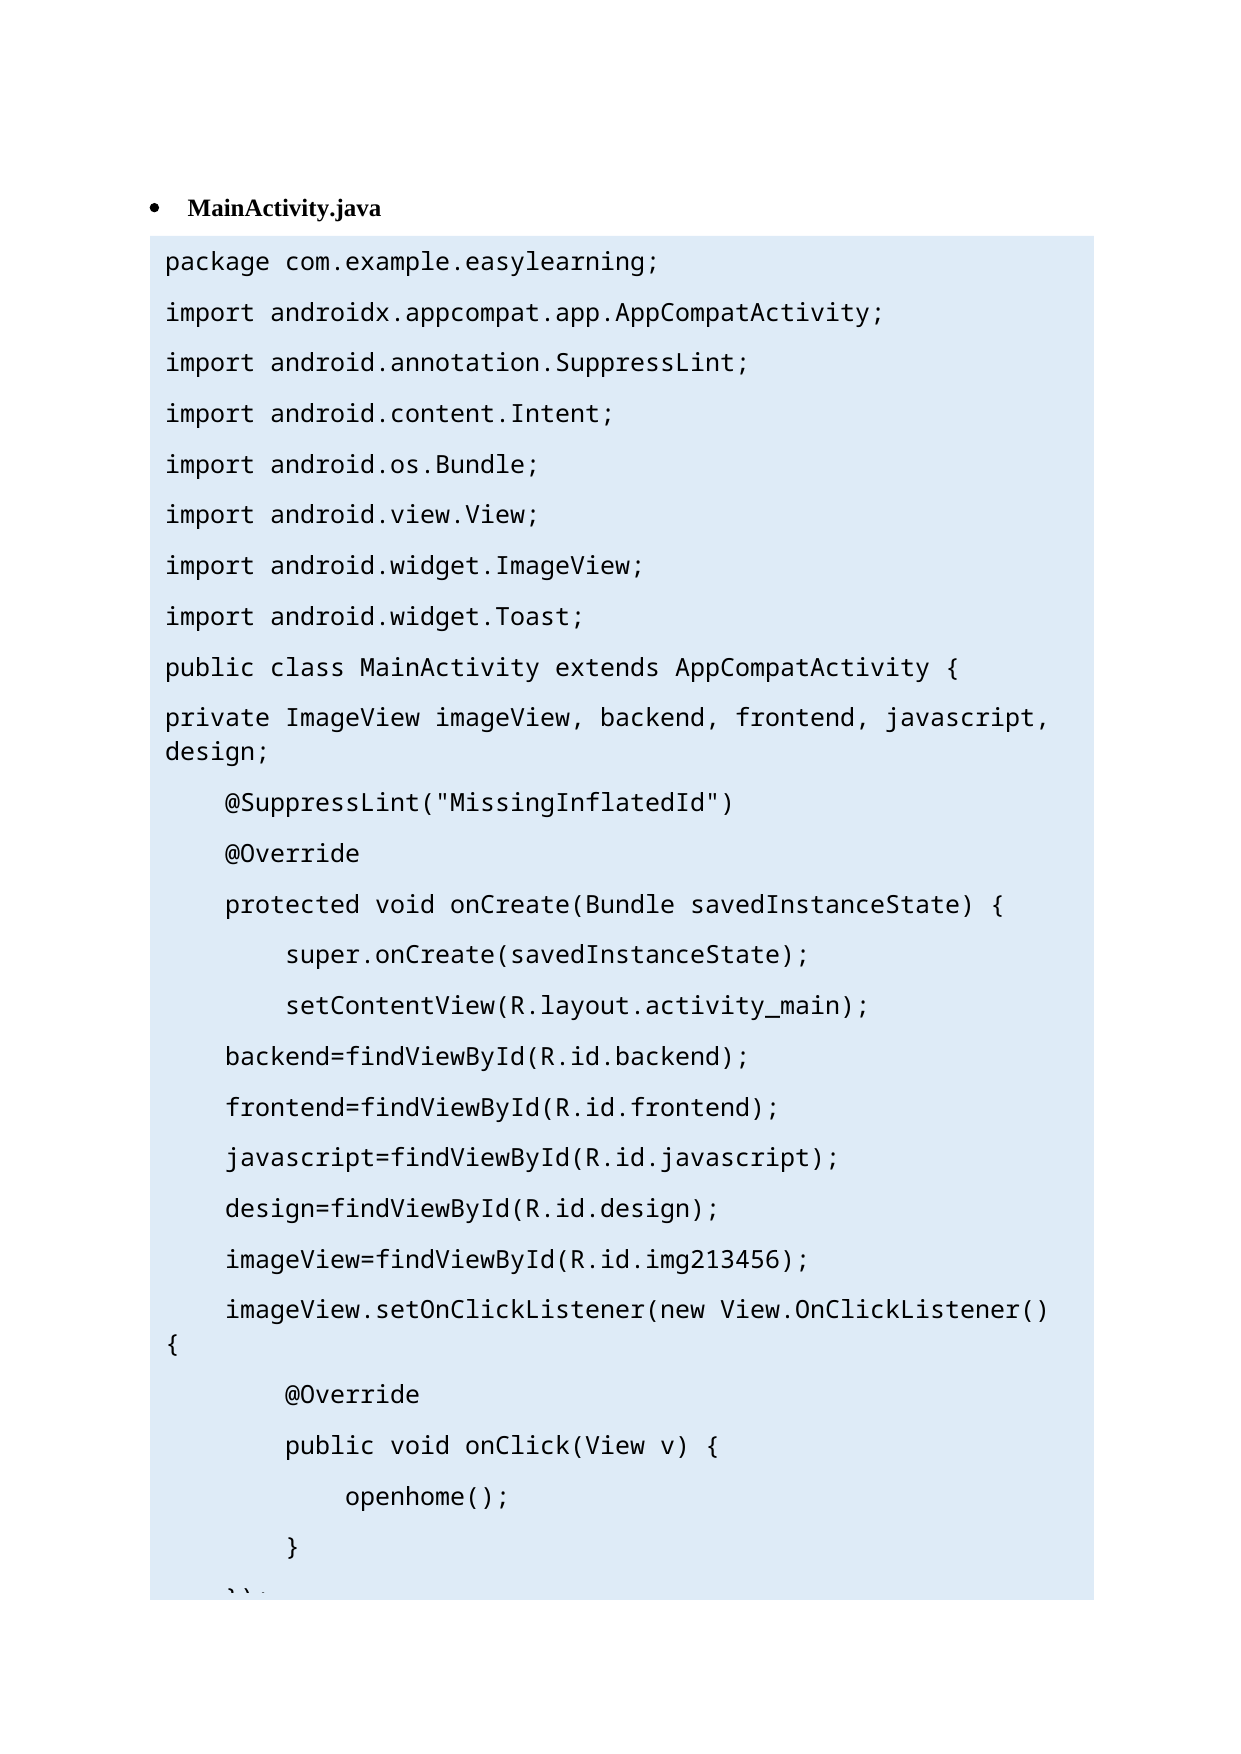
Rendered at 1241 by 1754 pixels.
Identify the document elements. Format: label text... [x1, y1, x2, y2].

list MainActivity.java [150, 193, 1090, 222]
